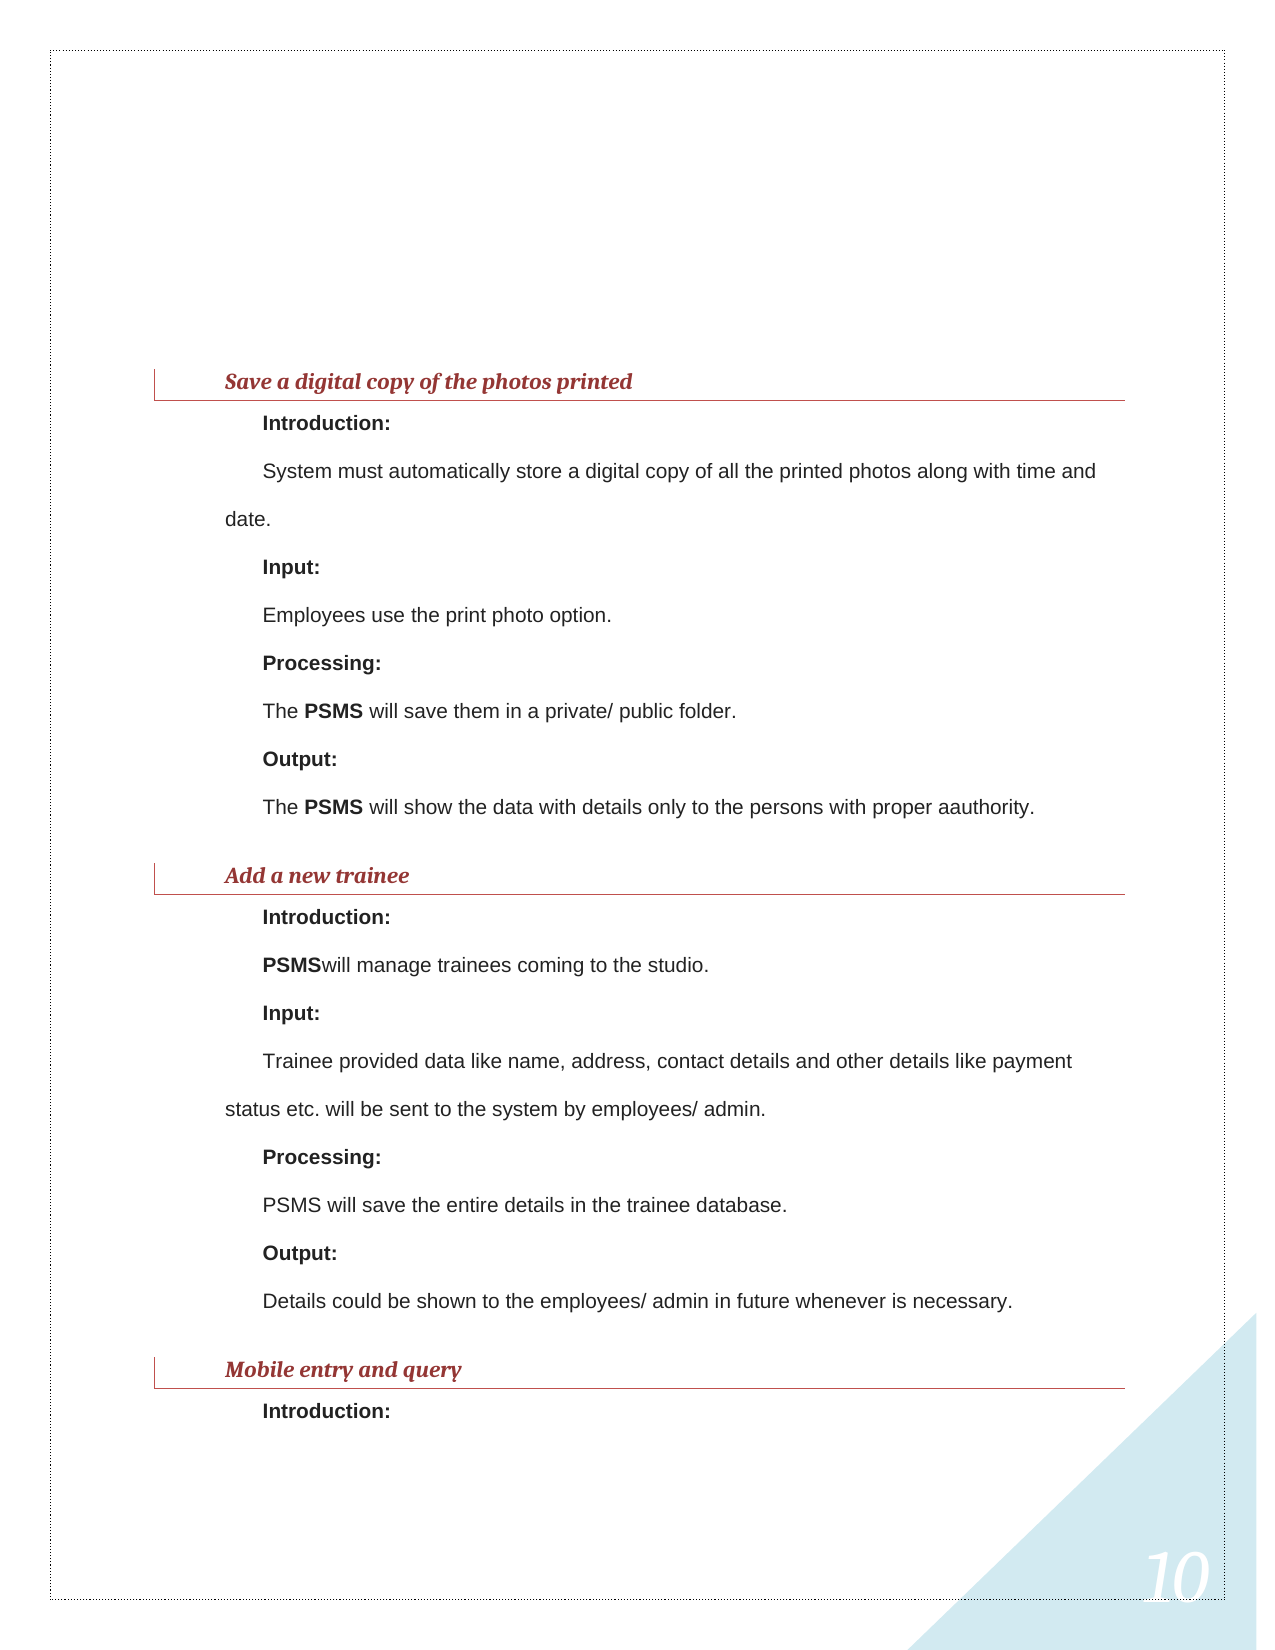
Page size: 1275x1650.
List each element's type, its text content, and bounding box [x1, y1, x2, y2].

subtitle Add a new trainee [155, 863, 1125, 894]
list Output: [225, 1241, 1125, 1264]
list Output: [225, 747, 1125, 771]
list Input: [225, 1001, 1125, 1025]
subtitle Save a digital copy of the photos printed [155, 369, 1125, 400]
list Introduction: [225, 411, 1125, 435]
list Processing: [225, 1145, 1125, 1169]
list Details could be shown to the employees/ admin in future whenever is necessary. [225, 1288, 1125, 1312]
list The PSMS will show the data with details only to the persons with proper aauthority. [225, 794, 1125, 818]
subtitle Mobile entry and query [155, 1357, 1125, 1388]
list Introduction: [225, 1399, 1125, 1423]
list PSMSwill manage trainees coming to the studio. [225, 953, 1125, 977]
list Processing: [225, 651, 1125, 675]
list Input: [225, 555, 1125, 579]
list Introduction: [225, 905, 1125, 929]
list The PSMS will save them in a private/ public folder. [225, 699, 1125, 723]
list System must automatically store a digital copy of all the printed photos along with time and date. [225, 459, 1125, 531]
list PSMS will save the entire details in the trainee database. [225, 1193, 1125, 1217]
list Employees use the print photo option. [225, 603, 1125, 627]
list Trainee provided data like name, address, contact details and other details like payment status etc. will be sent to the system by employees/ admin. [225, 1049, 1125, 1121]
